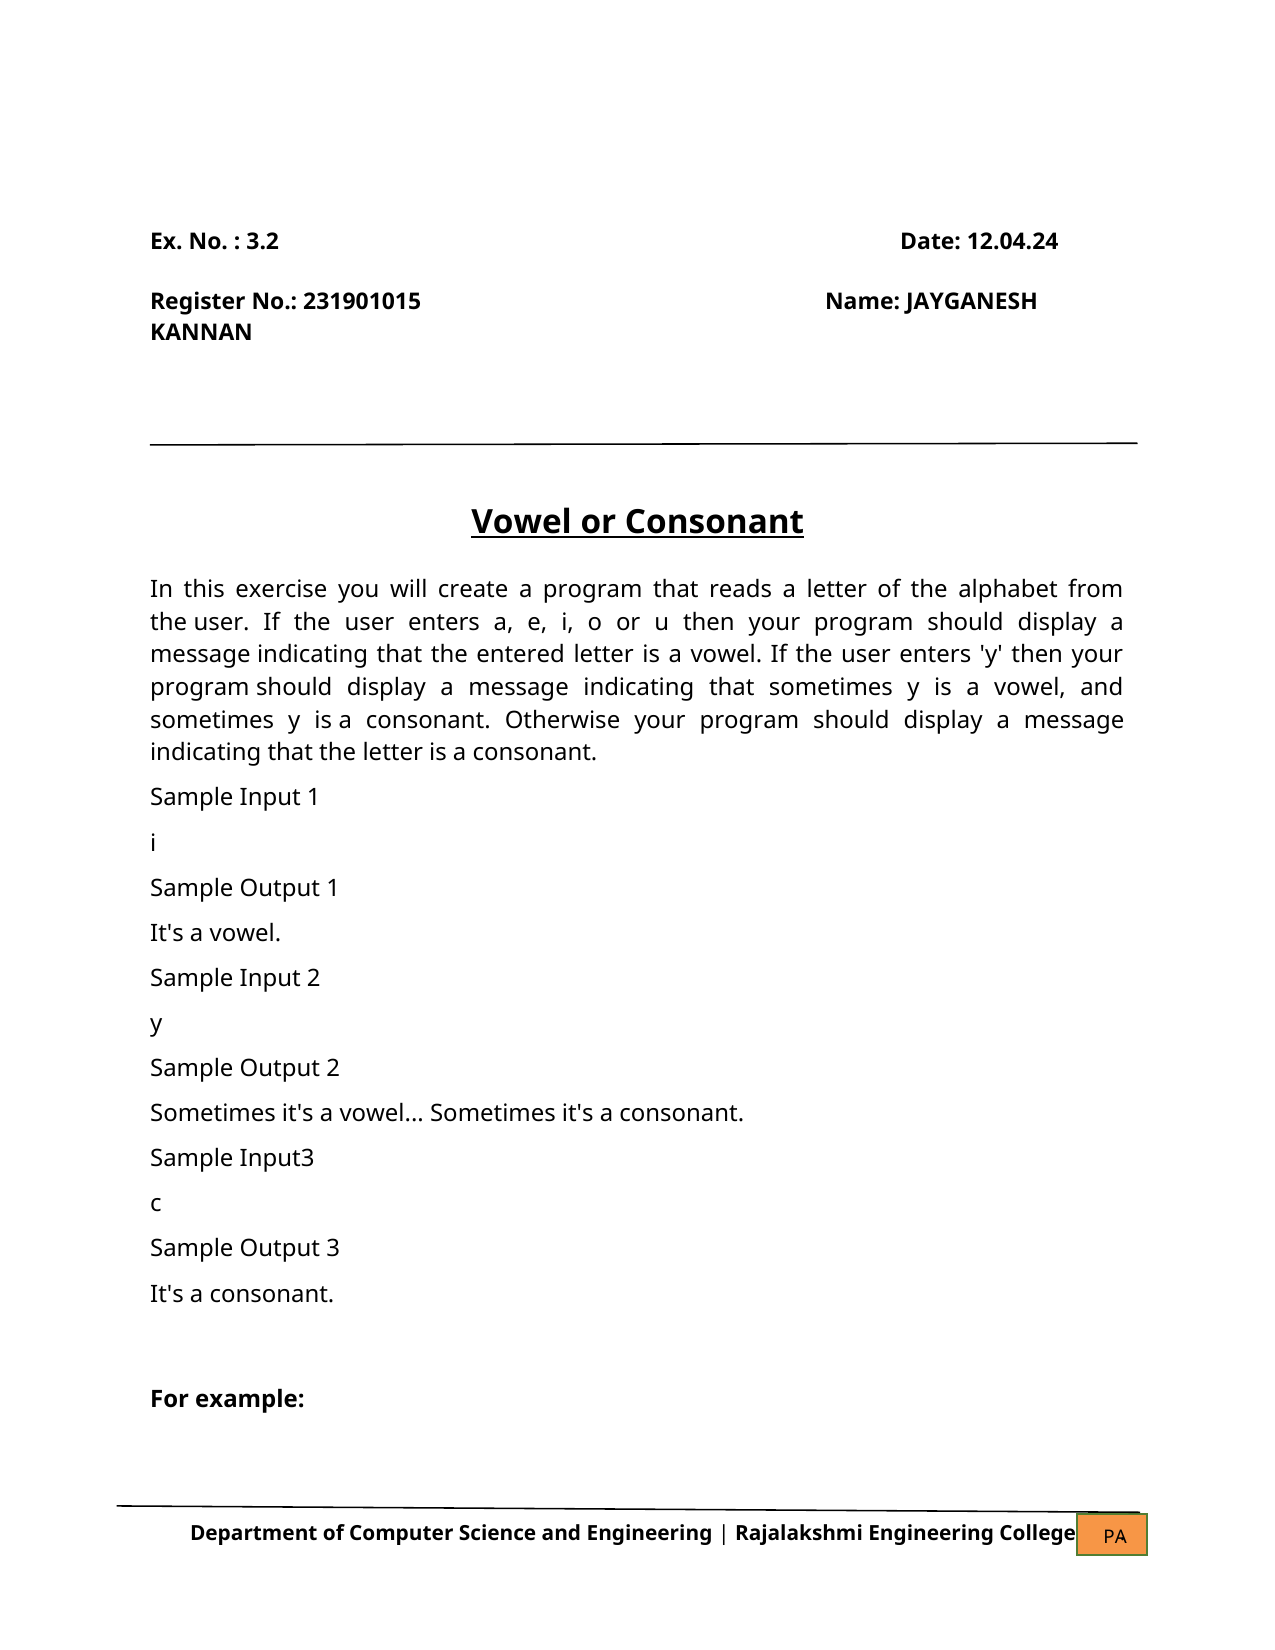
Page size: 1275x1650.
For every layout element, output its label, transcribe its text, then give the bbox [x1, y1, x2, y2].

text It's a consonant. [150, 1276, 1125, 1309]
text Sample Input 2 [150, 961, 1125, 993]
text Sample Output 2 [150, 1051, 1125, 1083]
text Sample Output 1 [150, 870, 1125, 903]
text Sample Input3 [150, 1141, 1125, 1174]
text y [150, 1006, 1125, 1038]
text Sample Input 1 [150, 780, 1125, 813]
text Register No.: 231901015 Name: JAYGANESH KANNAN [150, 285, 1125, 347]
text Sample Output 3 [150, 1231, 1125, 1264]
text Ex. No. : 3.2 Date: 12.04.24 [150, 224, 1125, 256]
text It's a vowel. [150, 916, 1125, 948]
text Vowel or Consonant [150, 497, 1125, 543]
text c [150, 1186, 1125, 1219]
text For example: [150, 1382, 1125, 1415]
text Sometimes it's a vowel... Sometimes it's a consonant. [150, 1096, 1125, 1128]
text i [150, 825, 1125, 858]
text In this exercise you will create a program that reads a letter of the alphabet from the user. If the user enters a, e, i, o or u then your program should display a message indicating that the entered letter is a vowel. If the user enters 'y' then your program should display a message indicating that sometimes y is a vowel, and sometimes y is a consonant. Otherwise your program should display a message indicating that the letter is a consonant. [150, 572, 1125, 768]
